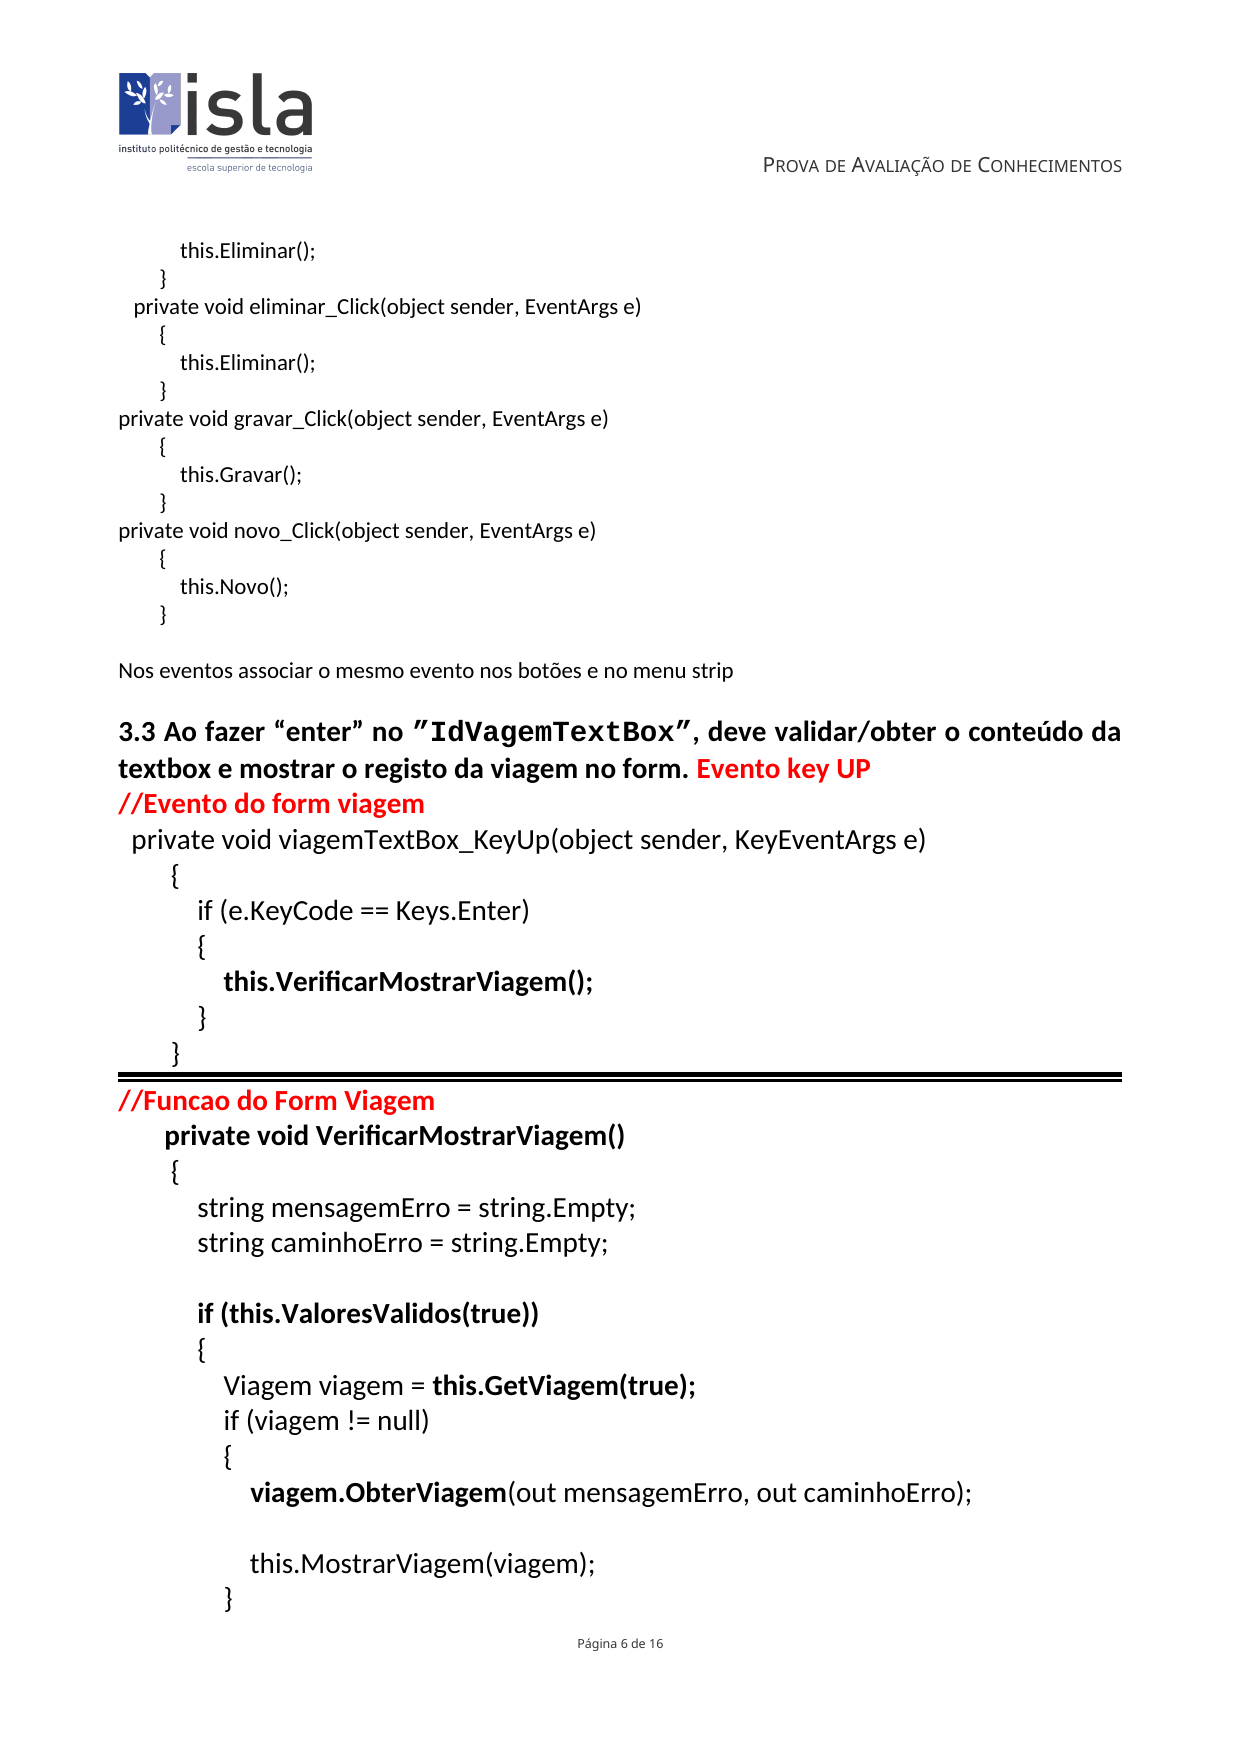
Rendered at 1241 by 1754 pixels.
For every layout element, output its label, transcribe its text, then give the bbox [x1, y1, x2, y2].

text //Evento do form viagem [118, 785, 1122, 821]
text } [118, 1035, 1122, 1072]
text this.Gravar(); [118, 460, 1122, 488]
text } [118, 1581, 1122, 1616]
text private void gravar_Click(object sender, EventArgs e) [118, 404, 1122, 432]
text private void viagemTextBox_KeyUp(object sender, KeyEventArgs e) [118, 821, 1122, 857]
text } [118, 488, 1122, 516]
text { [118, 432, 1122, 460]
text string mensagemErro = string.Empty; [118, 1189, 1122, 1224]
text { [118, 857, 1122, 892]
text { [118, 1153, 1122, 1189]
text //Funcao do Form Viagem [118, 1082, 1122, 1117]
text } [118, 999, 1122, 1035]
text } [118, 264, 1122, 292]
text { [118, 1331, 1122, 1367]
text if (this.ValoresValidos(true)) [118, 1296, 1122, 1331]
text string caminhoErro = string.Empty; [118, 1224, 1122, 1260]
text { [118, 320, 1122, 348]
text this.Novo(); [118, 572, 1122, 601]
text } [118, 376, 1122, 404]
text if (e.KeyCode == Keys.Enter) [118, 892, 1122, 928]
text 3.3 Ao fazer “enter” no ”IdVagemTextBox”, deve validar/obter o conteúdo da textbox e mostrar o registo da viagem no form. Evento key UP [118, 713, 1122, 785]
text this.VerificarMostrarViagem(); [118, 963, 1122, 999]
text { [118, 544, 1122, 572]
text { [118, 1438, 1122, 1474]
text private void eliminar_Click(object sender, EventArgs e) [118, 292, 1122, 320]
text this.MostrarViagem(viagem); [118, 1545, 1122, 1581]
text Nos eventos associar o mesmo evento nos botões e no menu strip [118, 657, 1122, 684]
text Viagem viagem = this.GetViagem(true); [118, 1367, 1122, 1402]
text } [118, 601, 1122, 628]
text private void VerificarMostrarViagem() [118, 1117, 1122, 1153]
picture [118, 73, 334, 173]
text viagem.ObterViagem(out mensagemErro, out caminhoErro); [118, 1474, 1122, 1509]
text this.Eliminar(); [118, 348, 1122, 376]
text this.Eliminar(); [118, 236, 1122, 264]
text { [118, 928, 1122, 963]
text private void novo_Click(object sender, EventArgs e) [118, 516, 1122, 544]
text if (viagem != null) [118, 1402, 1122, 1438]
